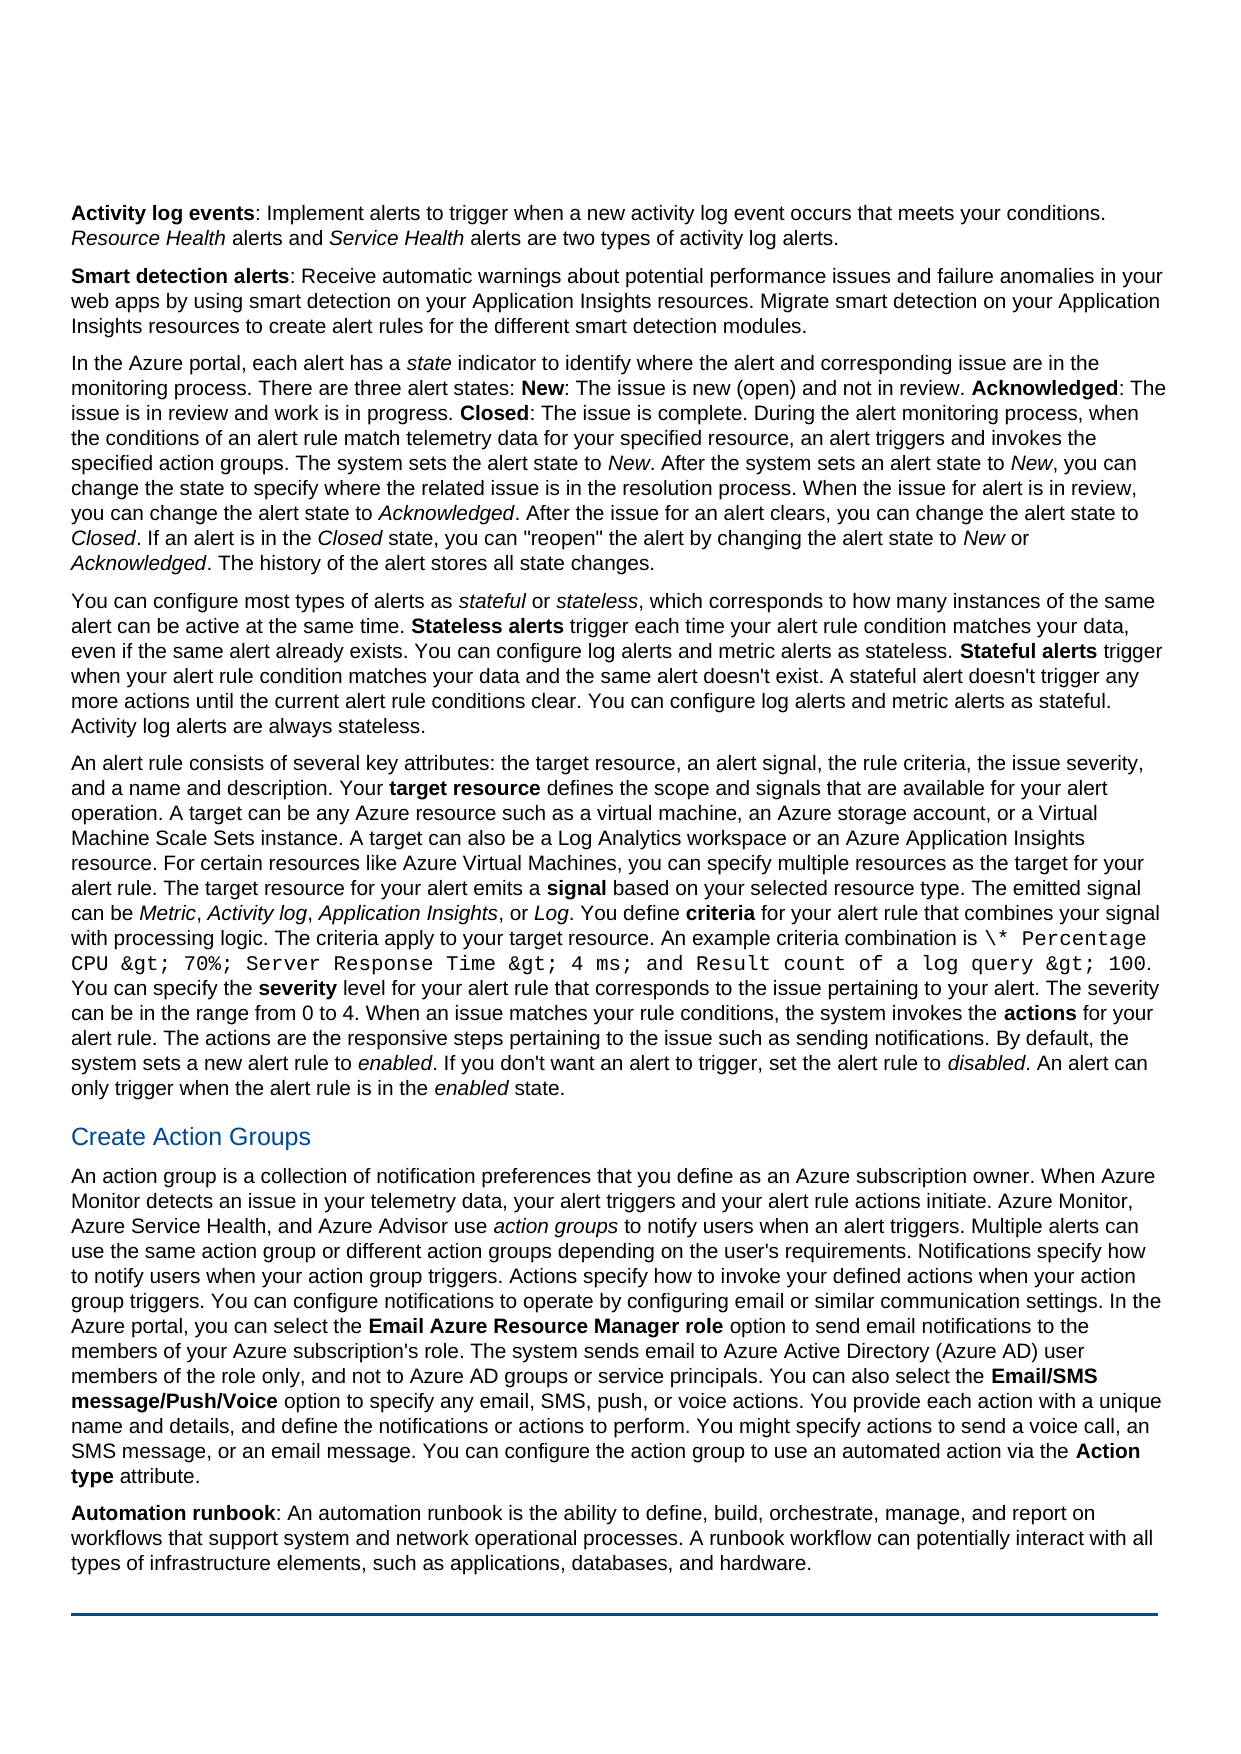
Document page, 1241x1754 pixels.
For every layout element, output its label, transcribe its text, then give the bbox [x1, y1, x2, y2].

text Metric alerts: Evaluate metrics data from your resources at regular intervals. Gather metrics data from your platform, Azure Monitor logs converted to metrics, Azure Application Insights, and custom metrics. Metric alerts can apply multiple conditions and dynamic thresholds. [71, 201, 1169, 276]
text You can configure most types of alerts as stateful or stateless, which corresponds to how many instances of the same alert can be active at the same time. Stateless alerts trigger each time your alert rule condition matches your data, even if the same alert already exists. You can configure log alerts and metric alerts as stateless. Stateful alerts trigger when your alert rule condition matches your data and the same alert doesn't exist. A stateful alert doesn't trigger any more actions until the current alert rule conditions clear. You can configure log alerts and metric alerts as stateful. Activity log alerts are always stateless. [71, 713, 1169, 863]
text In the Azure portal, each alert has a state indicator to identify where the alert and corresponding issue are in the monitoring process. There are three alert states: New: The issue is new (open) and not in review. Acknowledged: The issue is in review and work is in progress. Closed: The issue is complete. During the alert monitoring process, when the conditions of an alert rule match telemetry data for your specified resource, an alert triggers and invokes the specified action groups. The system sets the alert state to New. After the system sets an alert state to New, you can change the state to specify where the related issue is in the resolution process. When the issue for alert is in review, you can change the alert state to Acknowledged. After the issue for an alert clears, you can change the alert state to Closed. If an alert is in the Closed state, you can "reopen" the alert by changing the alert state to New or Acknowledged. The history of the alert stores all state changes. [71, 476, 1169, 701]
text Create Action Groups [71, 1251, 1169, 1276]
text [71, 1288, 1169, 1563]
text An alert rule consists of several key attributes: the target resource, an alert signal, the rule criteria, the issue severity, and a name and description. Your target resource defines the scope and signals that are available for your alert operation. A target can be any Azure resource such as a virtual machine, an Azure storage account, or a Virtual Machine Scale Sets instance. A target can also be a Log Analytics workspace or an Azure Application Insights resource. For certain resources like Azure Virtual Machines, you can specify multiple resources as the target for your alert rule. The target resource for your alert emits a signal based on your selected resource type. The emitted signal can be Metric, Activity log, Application Insights, or Log. You define criteria for your alert rule that combines your signal with processing logic. The criteria apply to your target resource. An example criteria combination is \* Percentage CPU &gt; 70%; Server Response Time &gt; 4 ms; and Result count of a log query &gt; 100. You can specify the severity level for your alert rule that corresponds to the issue pertaining to your alert. The severity can be in the range from 0 to 4. When an issue matches your rule conditions, the system invokes the actions for your alert rule. The actions are the responsive steps pertaining to the issue such as sending notifications. By default, the system sets a new alert rule to enabled. If you don't want an alert to trigger, set the alert rule to disabled. An alert can only trigger when the alert rule is in the enabled state. [71, 876, 1169, 1226]
text Smart detection alerts: Receive automatic warnings about potential performance issues and failure anomalies in your web apps by using smart detection on your Application Insights resources. Migrate smart detection on your Application Insights resources to create alert rules for the different smart detection modules. [71, 388, 1169, 463]
text Log alerts: Use Log Analytics queries in the Azure portal to evaluate resource logs at a predefined frequency. [71, 288, 1169, 313]
text Activity log events: Implement alerts to trigger when a new activity log event occurs that meets your conditions. Resource Health alerts and Service Health alerts are two types of activity log alerts. [71, 326, 1169, 376]
